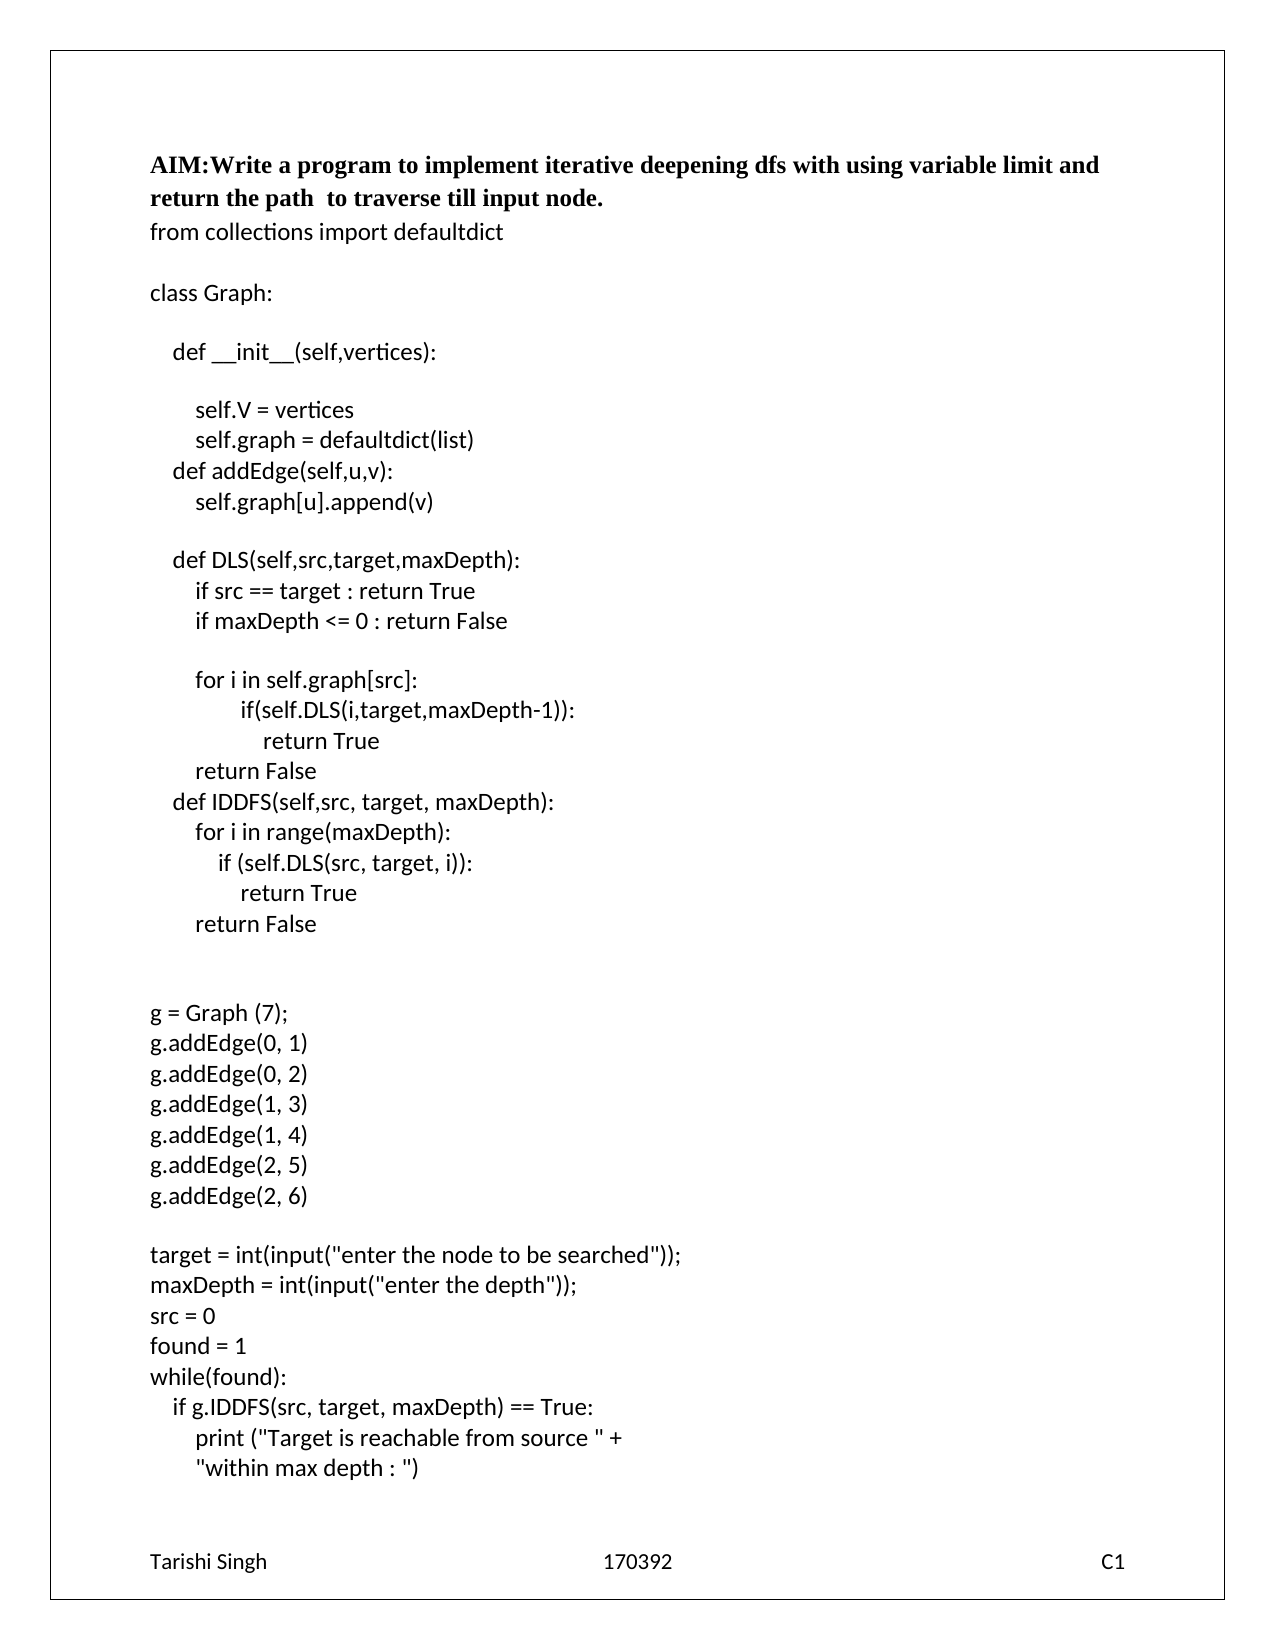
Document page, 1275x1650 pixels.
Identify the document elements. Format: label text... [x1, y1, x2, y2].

text if maxDepth <= 0 : return False [150, 605, 1125, 636]
text for i in range(maxDepth): [150, 816, 1125, 847]
text from collections import defaultdict [150, 216, 1125, 247]
text if g.IDDFS(src, target, maxDepth) == True: [150, 1391, 1125, 1422]
text def DLS(self,src,target,maxDepth): [150, 544, 1125, 575]
text g.addEdge(1, 3) [150, 1089, 1125, 1119]
text return False [150, 908, 1125, 938]
text maxDepth = int(input("enter the depth")); [150, 1269, 1125, 1300]
text def IDDFS(self,src, target, maxDepth): [150, 786, 1125, 816]
text if src == target : return True [150, 575, 1125, 605]
text g.addEdge(2, 6) [150, 1180, 1125, 1211]
text while(found): [150, 1361, 1125, 1391]
text if(self.DLS(i,target,maxDepth-1)): [150, 694, 1125, 725]
text src = 0 [150, 1300, 1125, 1330]
text return False [150, 755, 1125, 786]
text for i in self.graph[src]: [150, 664, 1125, 694]
text "within max depth : ") [150, 1452, 1125, 1483]
text return True [150, 877, 1125, 908]
text print ("Target is reachable from source " + [150, 1422, 1125, 1452]
text def addEdge(self,u,v): [150, 455, 1125, 486]
text target = int(input("enter the node to be searched")); [150, 1239, 1125, 1269]
text self.graph[u].append(v) [150, 486, 1125, 516]
text g.addEdge(0, 1) [150, 1028, 1125, 1058]
text g.addEdge(1, 4) [150, 1119, 1125, 1150]
text self.V = vertices [150, 394, 1125, 425]
text if (self.DLS(src, target, i)): [150, 847, 1125, 877]
text class Graph: [150, 277, 1125, 308]
text def __init__(self,vertices): [150, 336, 1125, 366]
text AIM:Write a program to implement iterative deepening dfs with using variable limit and return the path to traverse till input node. [150, 150, 1125, 212]
text return True [150, 725, 1125, 755]
text self.graph = defaultdict(list) [150, 425, 1125, 455]
text g = Graph (7); [150, 997, 1125, 1028]
text g.addEdge(2, 5) [150, 1150, 1125, 1180]
text found = 1 [150, 1330, 1125, 1361]
text g.addEdge(0, 2) [150, 1058, 1125, 1089]
